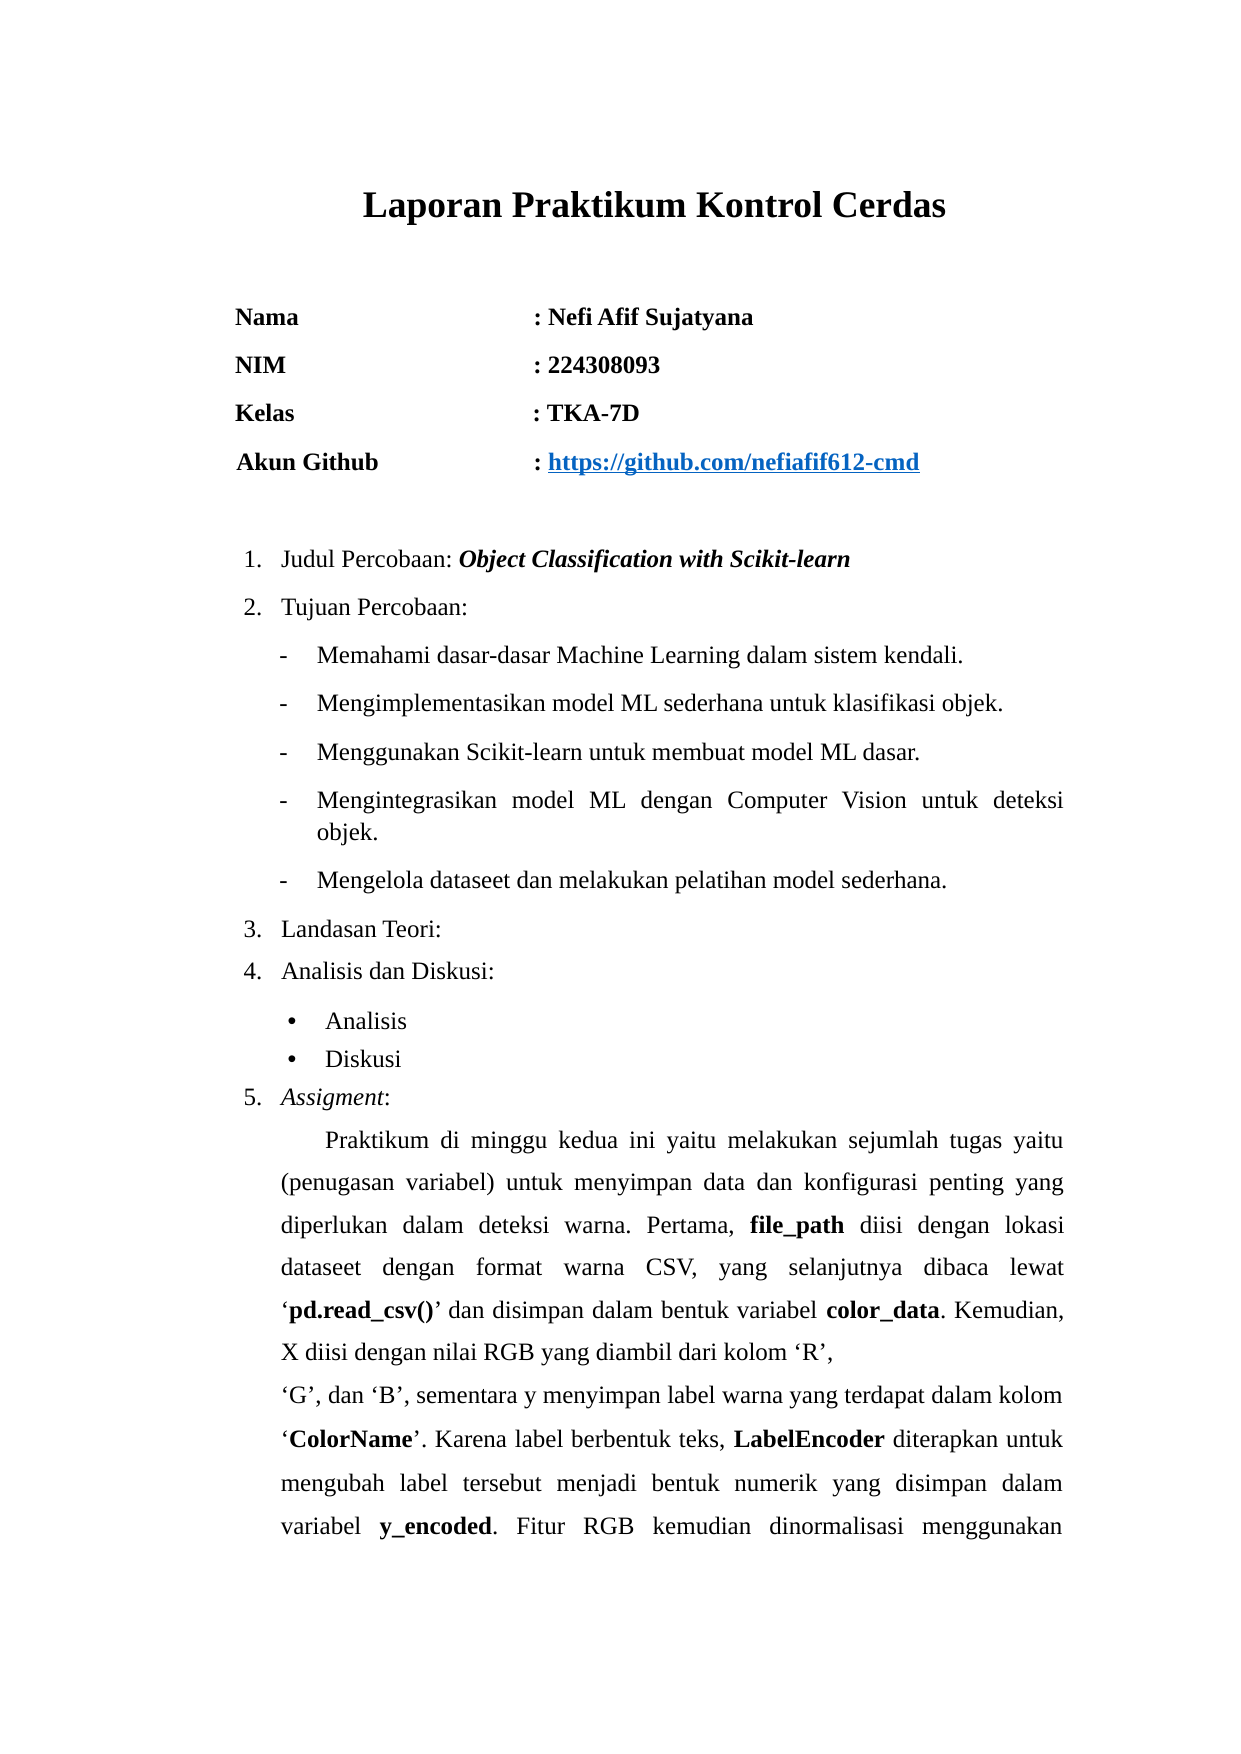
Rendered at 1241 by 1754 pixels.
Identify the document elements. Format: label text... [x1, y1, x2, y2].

list Mengelola dataseet dan melakukan pelatihan model sederhana. [279, 866, 1064, 894]
text Akun Github : https://github.com/nefiafif612-cmd [236, 447, 1065, 476]
list Memahami dasar-dasar Machine Learning dalam sistem kendali. [279, 640, 1064, 669]
list Mengintegrasikan model ML dengan Computer Vision untuk deteksi objek. [279, 785, 1064, 846]
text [281, 1380, 1063, 1540]
text Praktikum di minggu kedua ini yaitu melakukan sejumlah tugas yaitu (penugasan variabel) untuk menyimpan data dan konfigurasi penting yang diperlukan dalam deteksi warna. Pertama, file_path diisi dengan lokasi dataseet dengan format warna CSV, yang selanjutnya dibaca lewat ‘pd.read_csv()’ dan disimpan dalam bentuk variabel color_data. Kemudian, X diisi dengan nilai RGB yang diambil dari kolom ‘R’, [281, 1125, 1064, 1366]
text NIM : 224308093 [235, 350, 1065, 379]
list Landasan Teori: [243, 914, 1064, 943]
list Assigment: [243, 1082, 1064, 1110]
list Analisis dan Diskusi: [243, 956, 1064, 985]
list Analisis [287, 1006, 1064, 1034]
list Mengimplementasikan model ML sederhana untuk klasifikasi objek. [279, 688, 1064, 717]
text Laporan Praktikum Kontrol Cerdas [295, 182, 1014, 226]
text Kelas : TKA-7D [235, 398, 1065, 427]
list Diskusi [287, 1044, 1064, 1073]
list Menggunakan Scikit-learn untuk membuat model ML dasar. [279, 737, 1064, 766]
list Tujuan Percobaan: [243, 592, 1064, 621]
list Judul Percobaan: Object Classification with Scikit-learn [243, 544, 1064, 573]
text Nama : Nefi Afif Sujatyana [235, 302, 1065, 331]
